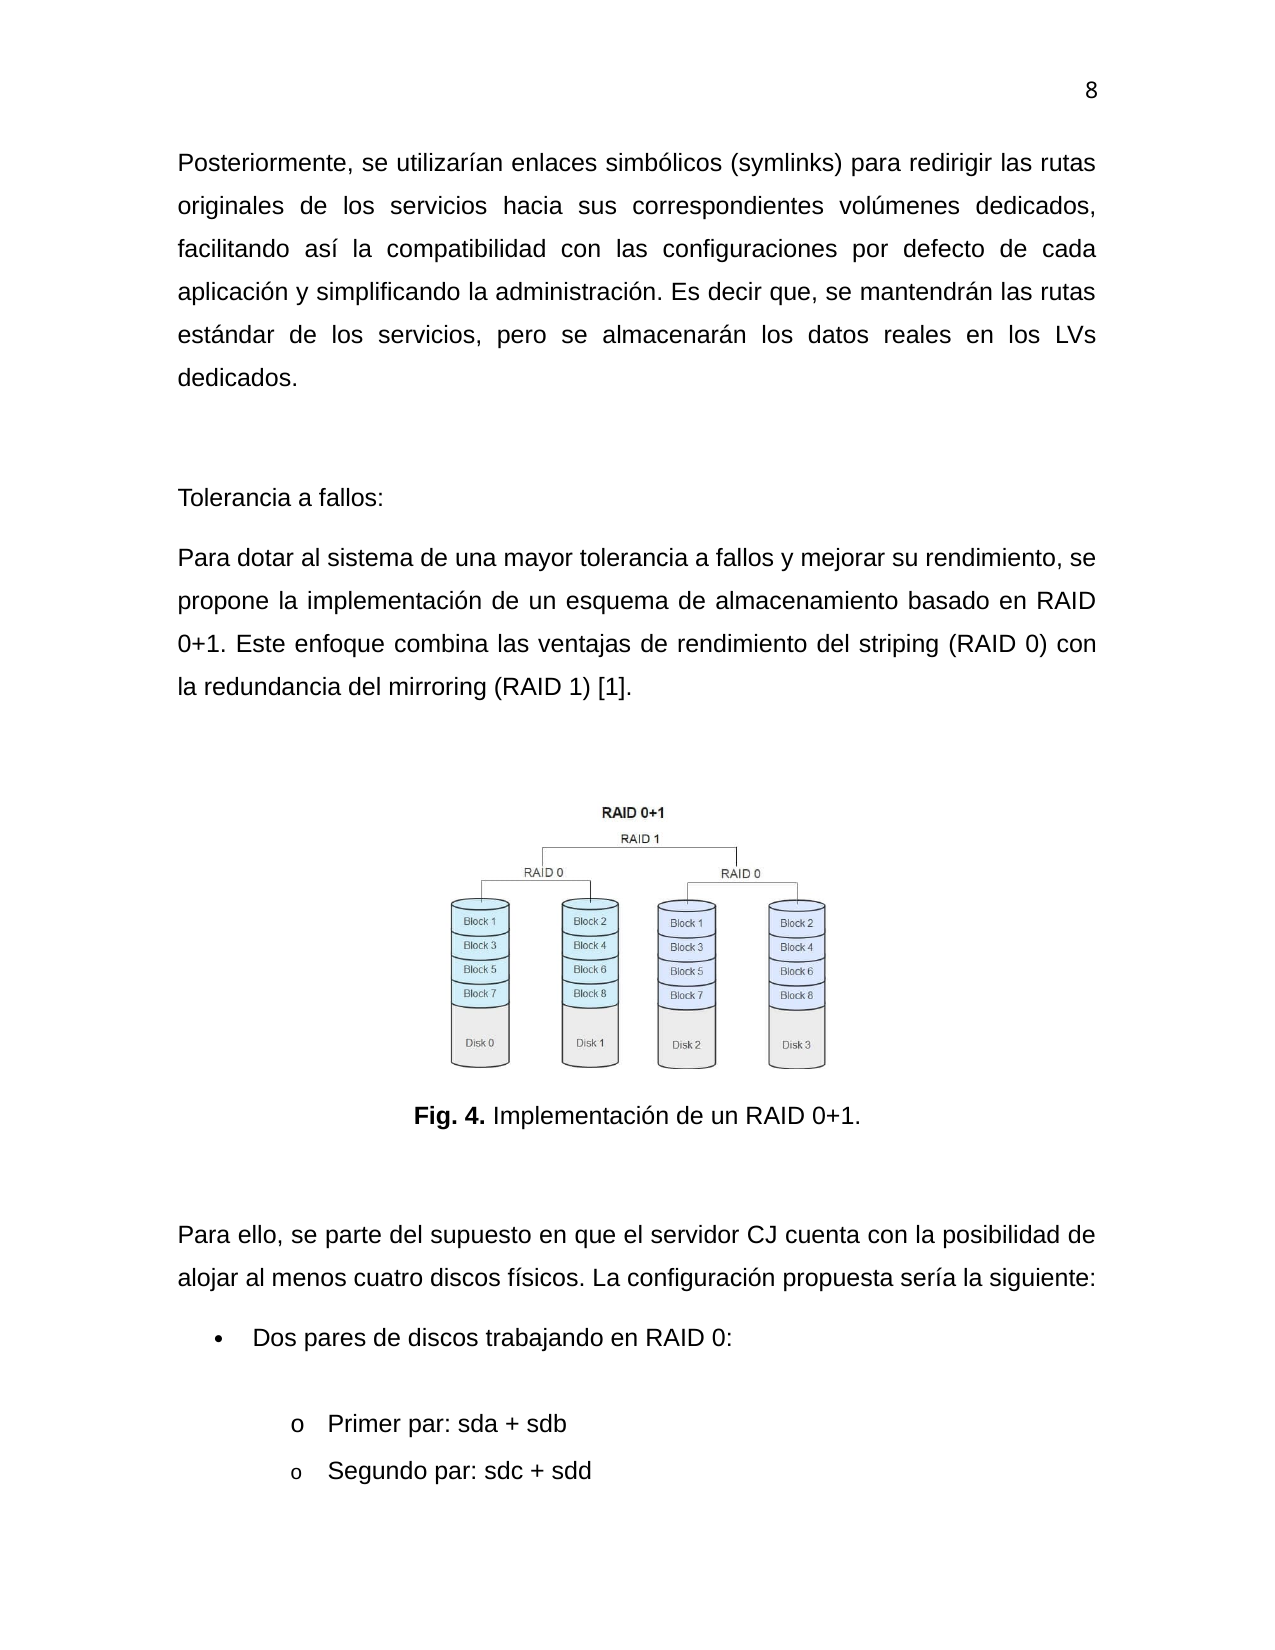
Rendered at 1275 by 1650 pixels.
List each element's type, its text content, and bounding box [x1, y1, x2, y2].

text Para ello, se parte del supuesto en que el servidor CJ cuenta con la posibilidad de alojar al menos cuatro discos físicos. La configuración propuesta sería la siguiente: [177, 1220, 1098, 1292]
list Primer par: sda + sdb [290, 1409, 1098, 1440]
picture [445, 791, 830, 1069]
list Dos pares de discos trabajando en RAID 0: [215, 1323, 1098, 1352]
text Tolerancia a fallos: [177, 483, 1098, 512]
text Posteriormente, se utilizarían enlaces simbólicos (symlinks) para redirigir las rutas originales de los servicios hacia sus correspondientes volúmenes dedicados, facilitando así la compatibilidad con las configuraciones por defecto de cada aplicación y simplificando la administración. Es decir que, se mantendrán las rutas estándar de los servicios, pero se almacenarán los datos reales en los LVs dedicados. [177, 148, 1098, 392]
list Segundo par: sdc + sdd [290, 1456, 1098, 1485]
text Para dotar al sistema de una mayor tolerancia a fallos y mejorar su rendimiento, se propone la implementación de un esquema de almacenamiento basado en RAID 0+1. Este enfoque combina las ventajas de rendimiento del striping (RAID 0) con la redundancia del mirroring (RAID 1) [1]. [177, 543, 1098, 701]
text Fig. 4. Implementación de un RAID 0+1. [177, 1101, 1098, 1129]
